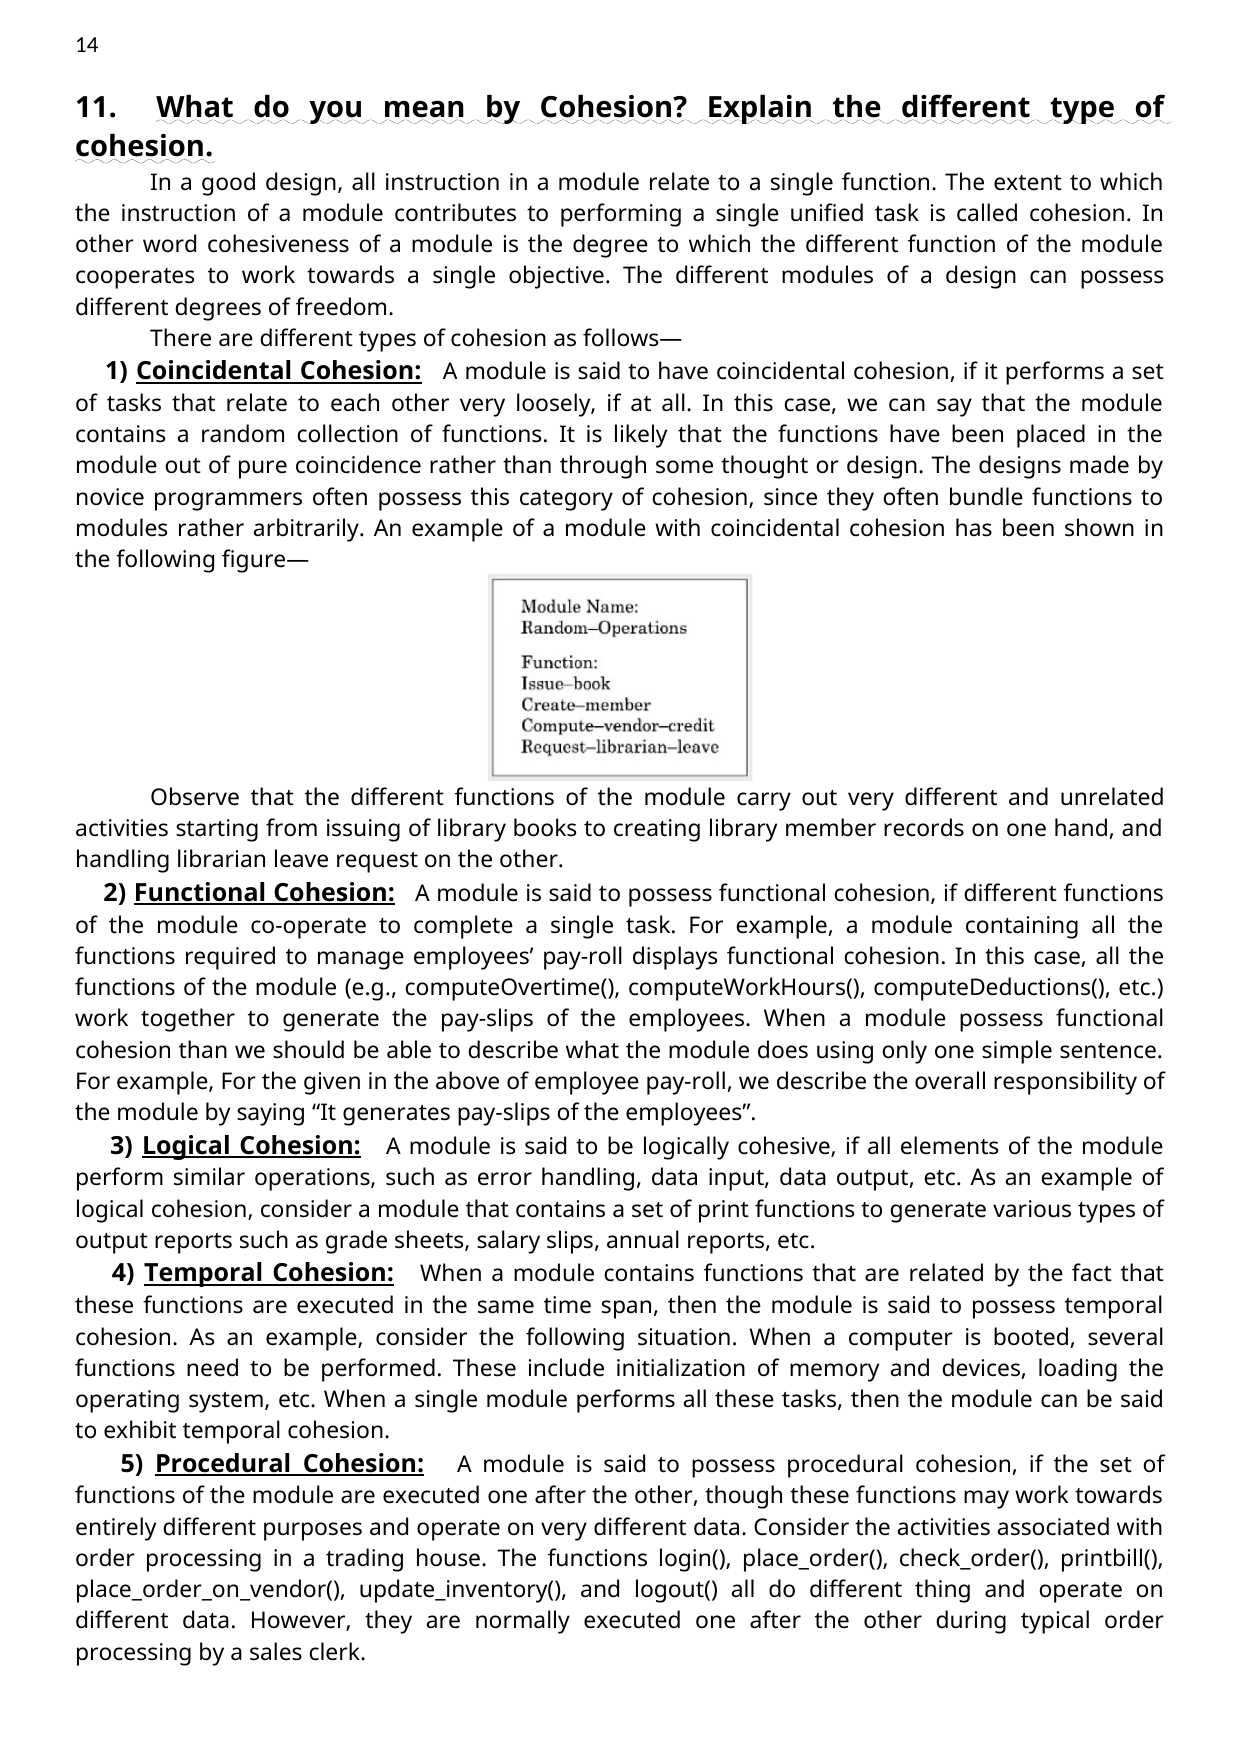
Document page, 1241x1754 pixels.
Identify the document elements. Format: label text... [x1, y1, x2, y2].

text Observe that the different functions of the module carry out very different and unrelated activities starting from issuing of library books to creating library member records on one hand, and handling librarian leave request on the other. [75, 781, 1165, 874]
text There are different types of cohesion as follows— [75, 322, 1165, 353]
text 2) Functional Cohesion: A module is said to possess functional cohesion, if different functions of the module co-operate to complete a single task. For example, a module containing all the functions required to manage employees’ pay-roll displays functional cohesion. In this case, all the functions of the module (e.g., computeOvertime(), computeWorkHours(), computeDeductions(), etc.) work together to generate the pay-slips of the employees. When a module possess functional cohesion than we should be able to describe what the module does using only one simple sentence. For example, For the given in the above of employee pay-roll, we describe the overall responsibility of the module by saying “It generates pay-slips of the employees”. [75, 874, 1165, 1127]
picture [487, 574, 753, 781]
text 5) Procedural Cohesion: A module is said to possess procedural cohesion, if the set of functions of the module are executed one after the other, though these functions may work towards entirely different purposes and operate on very different data. Consider the activities associated with order processing in a trading house. The functions login(), place_order(), check_order(), printbill(), place_order_on_vendor(), update_inventory(), and logout() all do different thing and operate on different data. However, they are normally executed one after the other during typical order processing by a sales clerk. [75, 1445, 1165, 1667]
text 11. What do you mean by Cohesion? Explain the different type of cohesion. [75, 86, 1165, 165]
text 1) Coincidental Cohesion: A module is said to have coincidental cohesion, if it performs a set of tasks that relate to each other very loosely, if at all. In this case, we can say that the module contains a random collection of functions. It is likely that the functions have been placed in the module out of pure coincidence rather than through some thought or design. The designs made by novice programmers often possess this category of cohesion, since they often bundle functions to modules rather arbitrarily. An example of a module with coincidental cohesion has been shown in the following figure— [75, 353, 1165, 574]
text 3) Logical Cohesion: A module is said to be logically cohesive, if all elements of the module perform similar operations, such as error handling, data input, data output, etc. As an example of logical cohesion, consider a module that contains a set of print functions to generate various types of output reports such as grade sheets, salary slips, annual reports, etc. [75, 1127, 1165, 1255]
text 4) Temporal Cohesion: When a module contains functions that are related by the fact that these functions are executed in the same time span, then the module is said to possess temporal cohesion. As an example, consider the following situation. When a computer is booted, several functions need to be performed. These include initialization of memory and devices, loading the operating system, etc. When a single module performs all these tasks, then the module can be said to exhibit temporal cohesion. [75, 1255, 1165, 1445]
text In a good design, all instruction in a module relate to a single function. The extent to which the instruction of a module contributes to performing a single unified task is called cohesion. In other word cohesiveness of a module is the degree to which the different function of the module cooperates to work towards a single objective. The different modules of a design can possess different degrees of freedom. [75, 165, 1165, 322]
